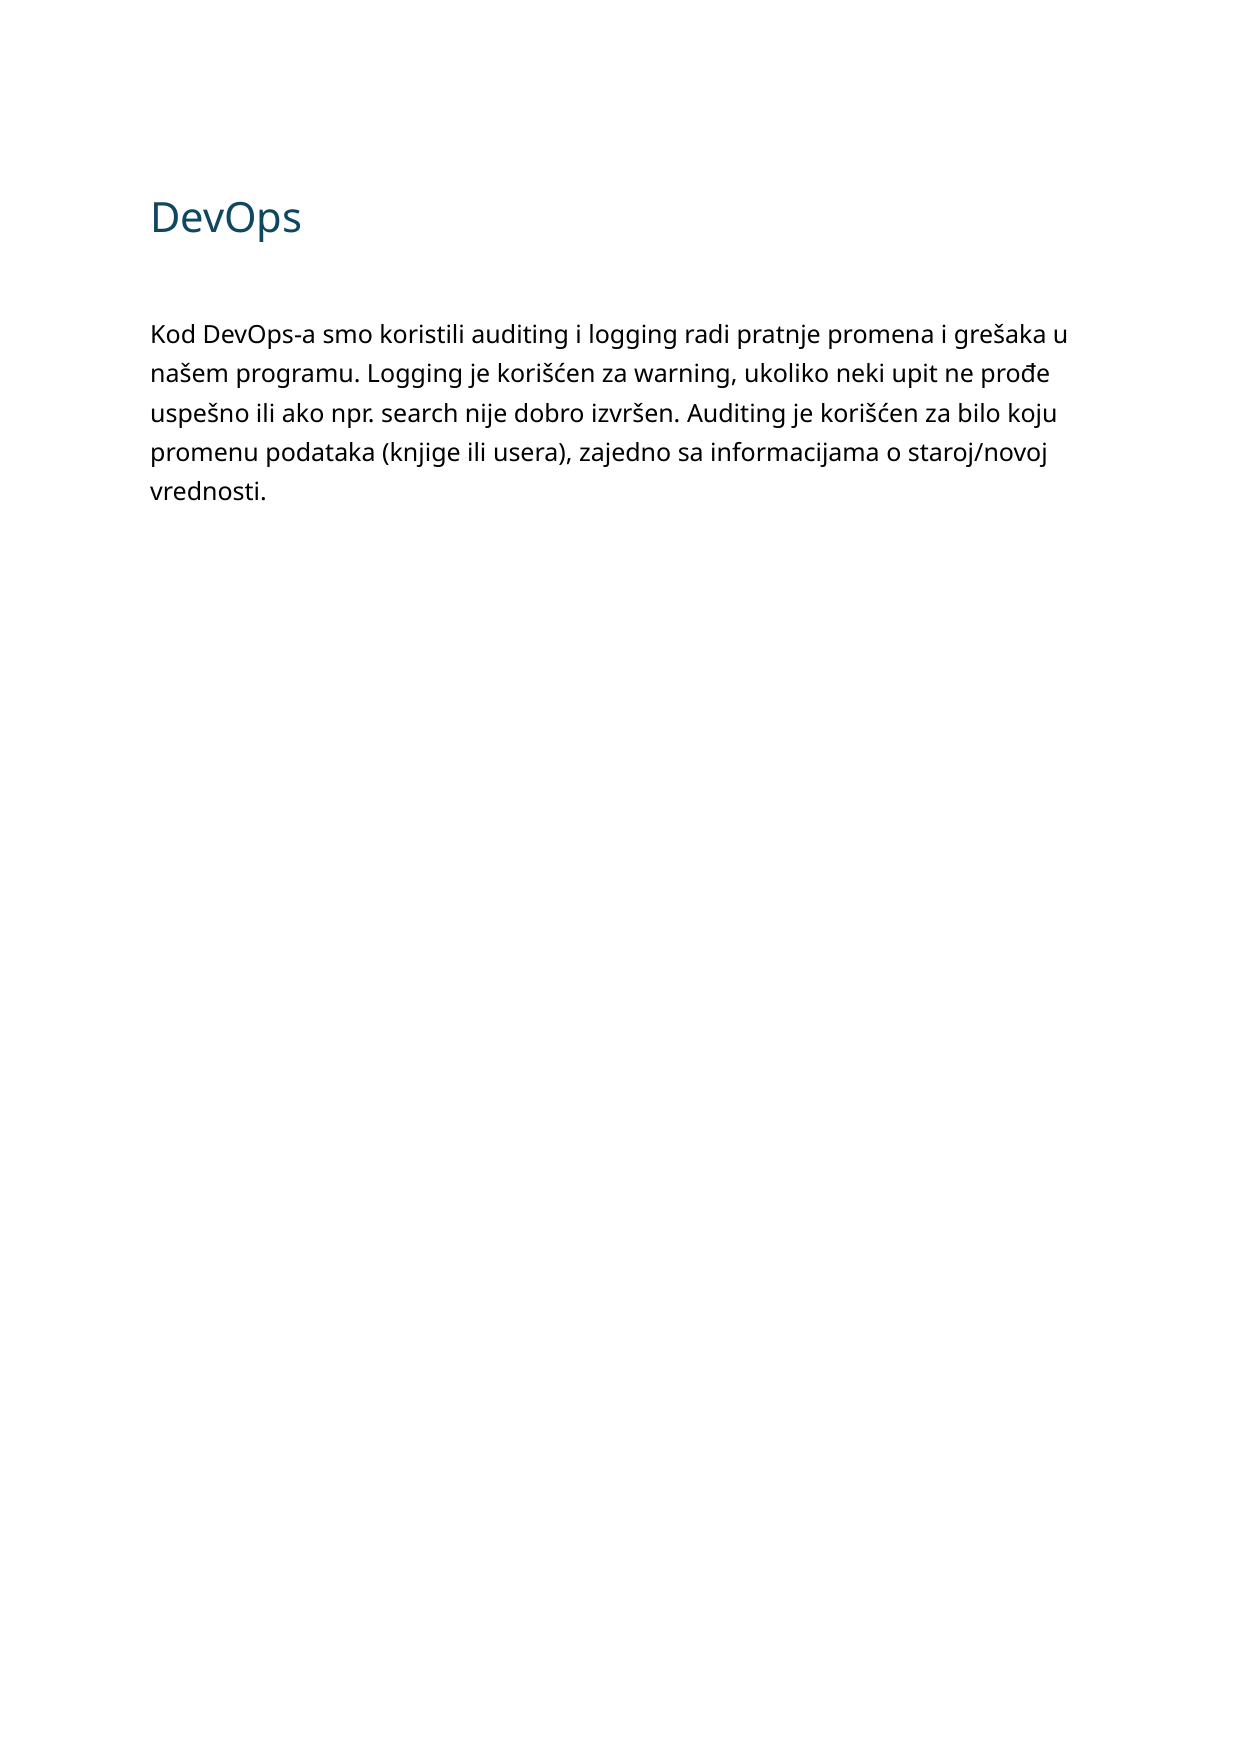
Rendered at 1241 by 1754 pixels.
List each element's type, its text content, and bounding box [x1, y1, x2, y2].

subtitle DevOps [150, 187, 1090, 244]
text Kod DevOps-a smo koristili auditing i logging radi pratnje promena i grešaka u našem programu. Logging je korišćen za warning, ukoliko neki upit ne prođe uspešno ili ako npr. search nije dobro izvršen. Auditing je korišćen za bilo koju promenu podataka (knjige ili usera), zajedno sa informacijama o staroj/novoj vrednosti. [150, 317, 1090, 508]
